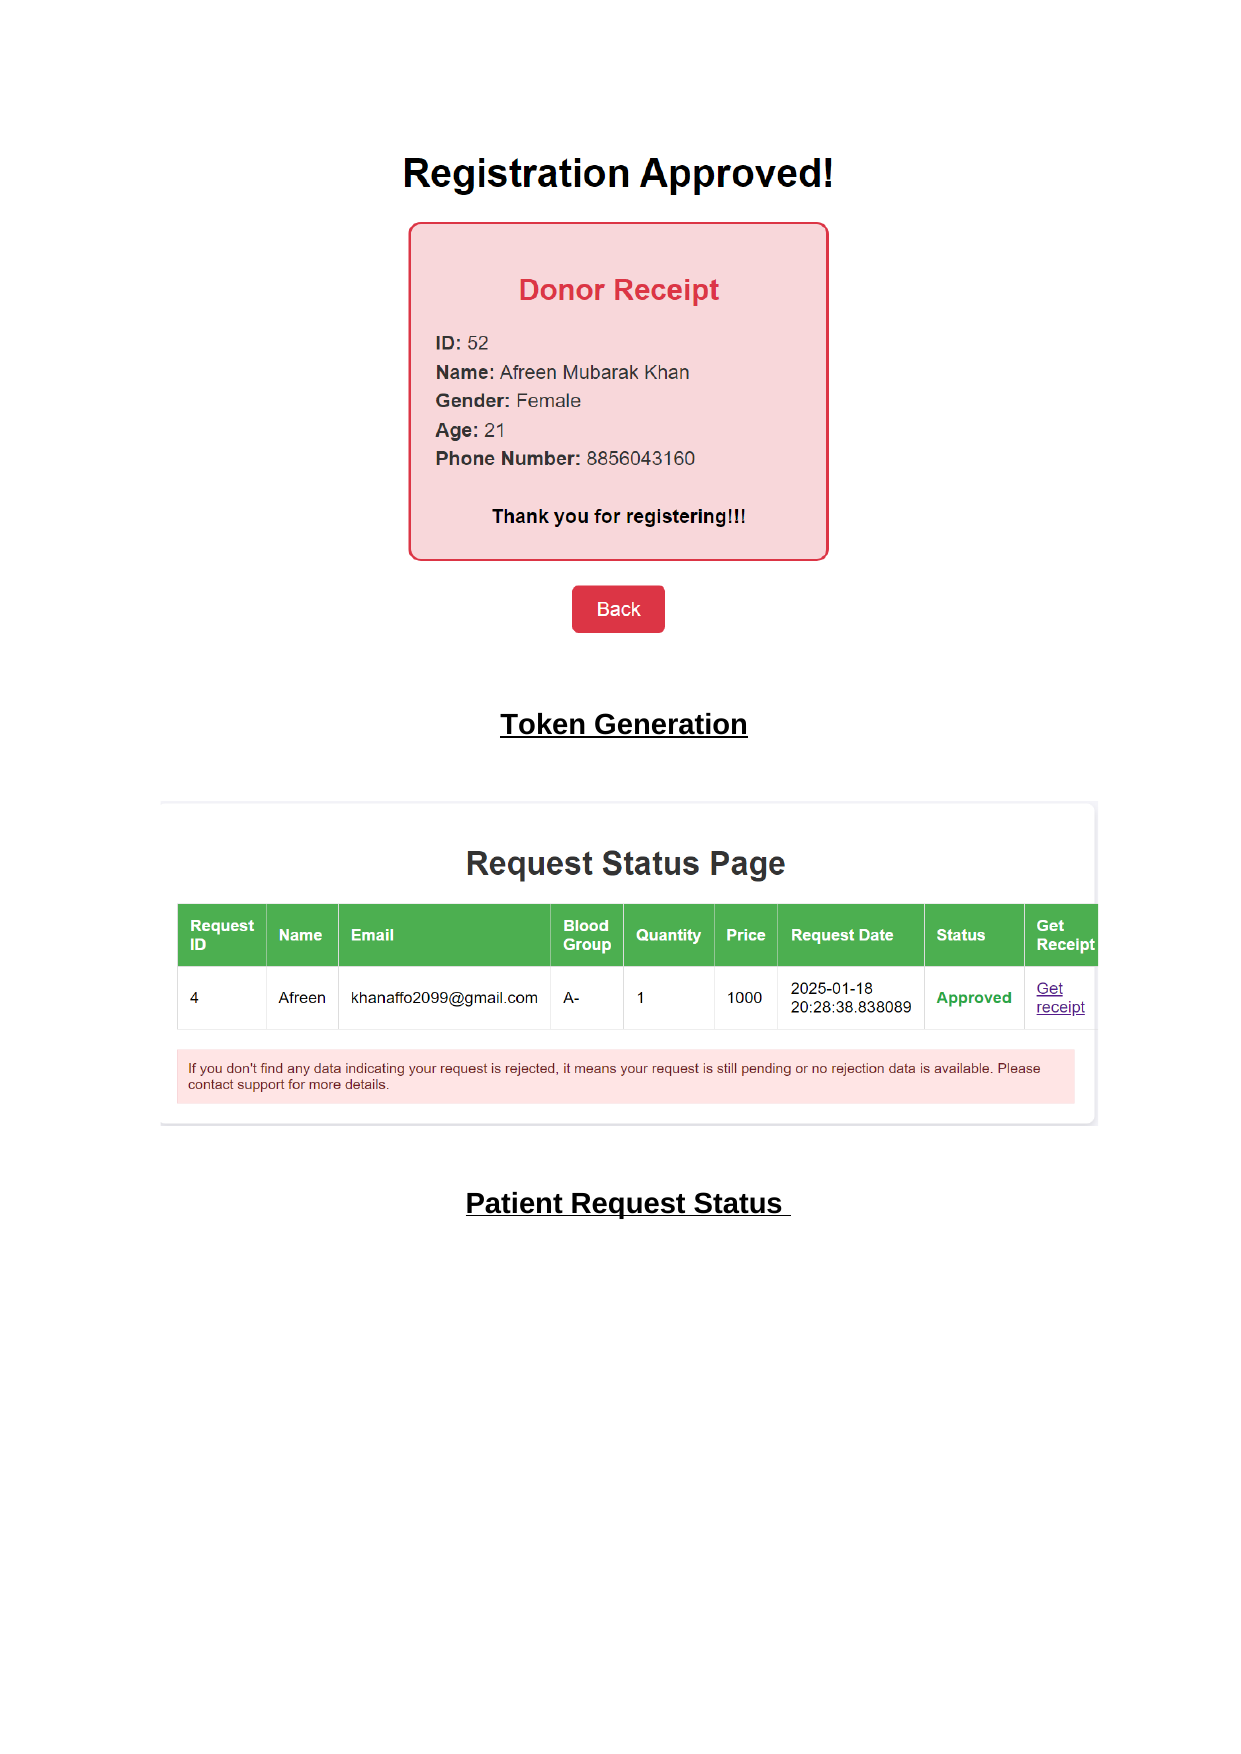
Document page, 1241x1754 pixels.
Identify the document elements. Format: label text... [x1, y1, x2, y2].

text Token Generation [161, 707, 1088, 741]
picture [365, 150, 883, 647]
picture [160, 801, 1099, 1126]
text Patient Request Status [161, 1186, 1088, 1219]
